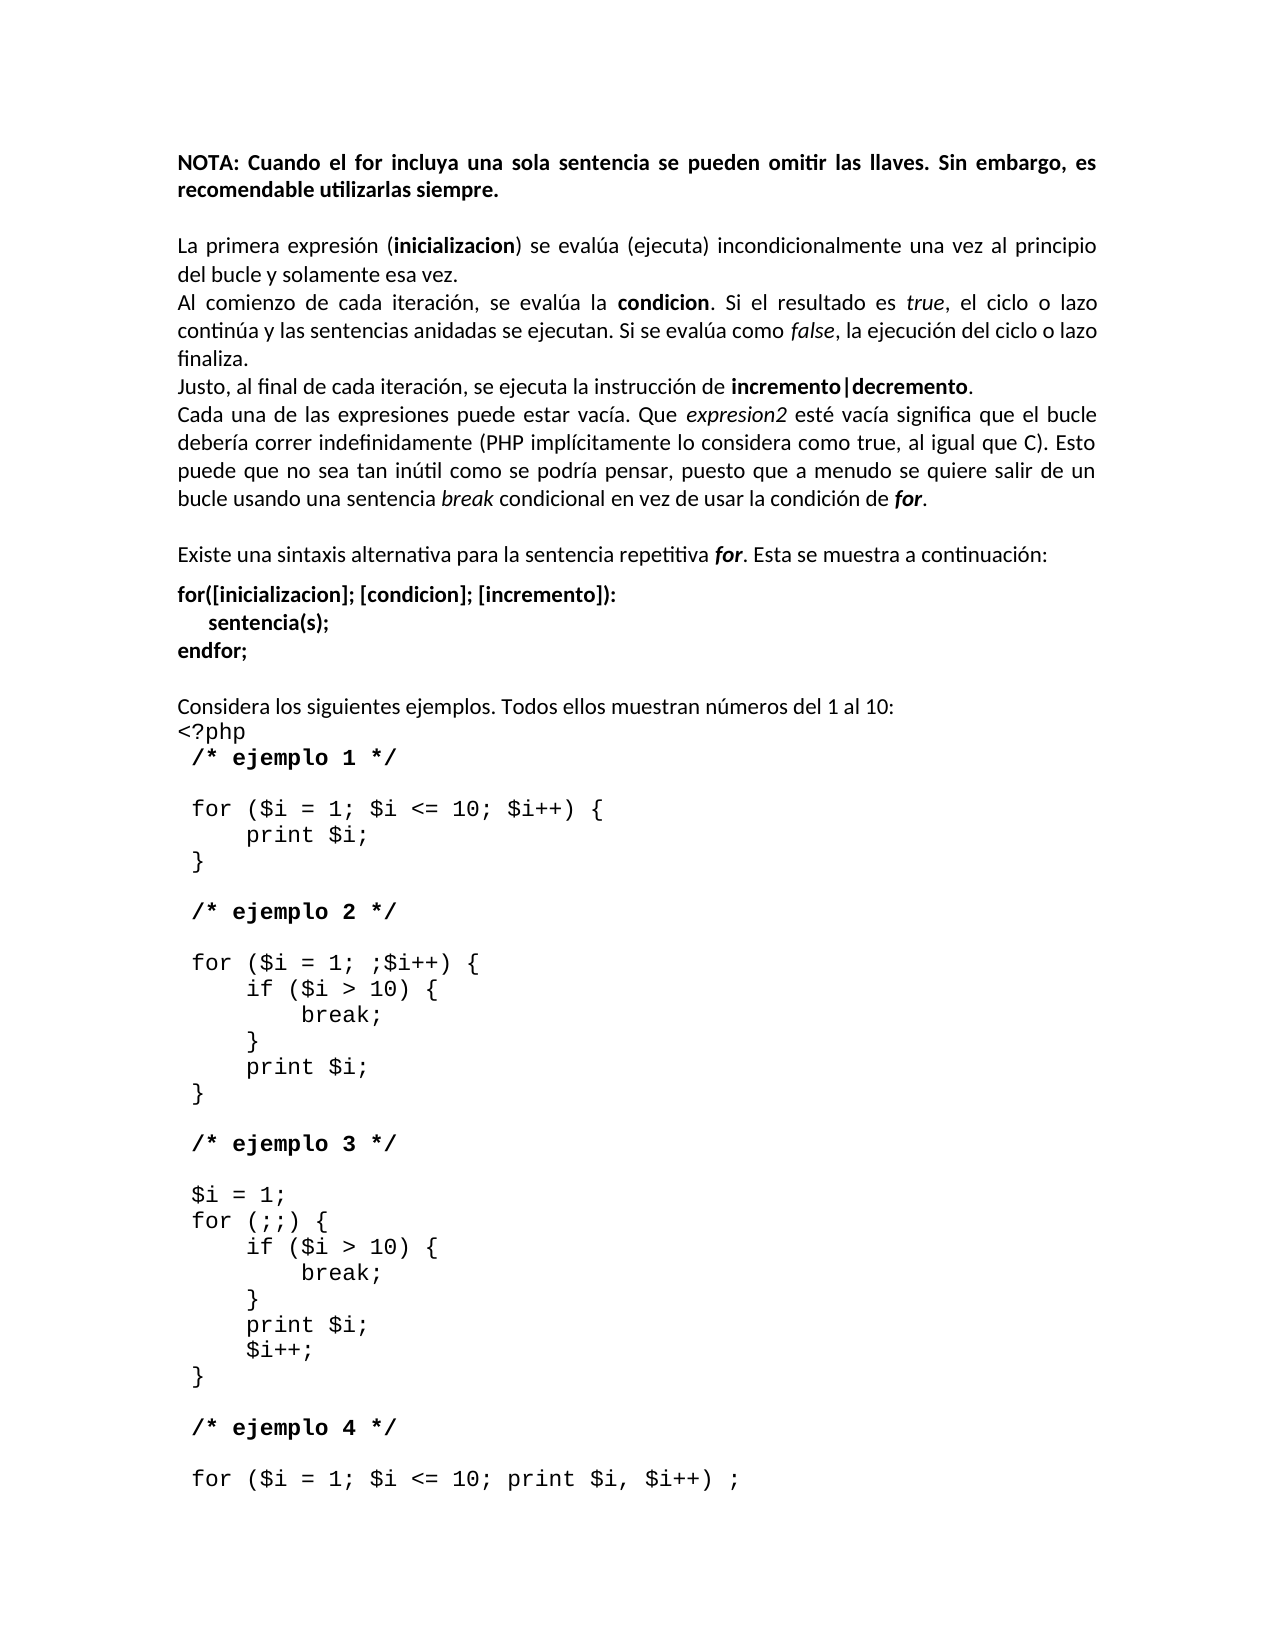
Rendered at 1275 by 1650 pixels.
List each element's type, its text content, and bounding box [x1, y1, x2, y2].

text $i++; [177, 1339, 1098, 1365]
text La primera expresión (inicializacion) se evalúa (ejecuta) incondicionalmente una vez al principio del bucle y solamente esa vez. [177, 232, 1098, 288]
text Al comienzo de cada iteración, se evalúa la condicion. Si el resultado es true, el ciclo o lazo continúa y las sentencias anidadas se ejecutan. Si se evalúa como false, la ejecución del ciclo o lazo finaliza. [177, 288, 1098, 372]
text sentencia(s); [177, 608, 1098, 636]
text <?php [177, 721, 1098, 746]
text /* ejemplo 3 */ [177, 1132, 1098, 1158]
text } [177, 1029, 1098, 1055]
text Justo, al final de cada iteración, se ejecuta la instrucción de incremento|decremento. [177, 372, 1098, 400]
text for (;;) { [177, 1209, 1098, 1235]
text if ($i > 10) { [177, 977, 1098, 1003]
text print $i; [177, 1313, 1098, 1339]
text break; [177, 1261, 1098, 1287]
text for ($i = 1; $i <= 10; print $i, $i++) ; [177, 1467, 1098, 1493]
text } [177, 1081, 1098, 1107]
text for ($i = 1; $i <= 10; $i++) { [177, 797, 1098, 823]
text } [177, 849, 1098, 875]
text /* ejemplo 1 */ [177, 746, 1098, 772]
text for ($i = 1; ;$i++) { [177, 951, 1098, 977]
text Considera los siguientes ejemplos. Todos ellos muestran números del 1 al 10: [177, 692, 1098, 721]
text if ($i > 10) { [177, 1235, 1098, 1261]
text NOTA: Cuando el for incluya una sola sentencia se pueden omitir las llaves. Sin embargo, es recomendable utilizarlas siempre. [177, 148, 1098, 204]
text } [177, 1365, 1098, 1391]
text $i = 1; [177, 1183, 1098, 1209]
text print $i; [177, 1055, 1098, 1081]
text endfor; [177, 636, 1098, 664]
text } [177, 1287, 1098, 1313]
text /* ejemplo 2 */ [177, 900, 1098, 926]
text print $i; [177, 823, 1098, 849]
text Existe una sintaxis alternativa para la sentencia repetitiva for. Esta se muestra a continuación: [177, 540, 1098, 568]
text Cada una de las expresiones puede estar vacía. Que expresion2 esté vacía significa que el bucle debería correr indefinidamente (PHP implícitamente lo considera como true, al igual que C). Esto puede que no sea tan inútil como se podría pensar, puesto que a menudo se quiere salir de un bucle usando una sentencia break condicional en vez de usar la condición de for. [177, 400, 1098, 512]
text for([inicializacion]; [condicion]; [incremento]): [177, 580, 1098, 608]
text break; [177, 1003, 1098, 1029]
text /* ejemplo 4 */ [177, 1416, 1098, 1442]
